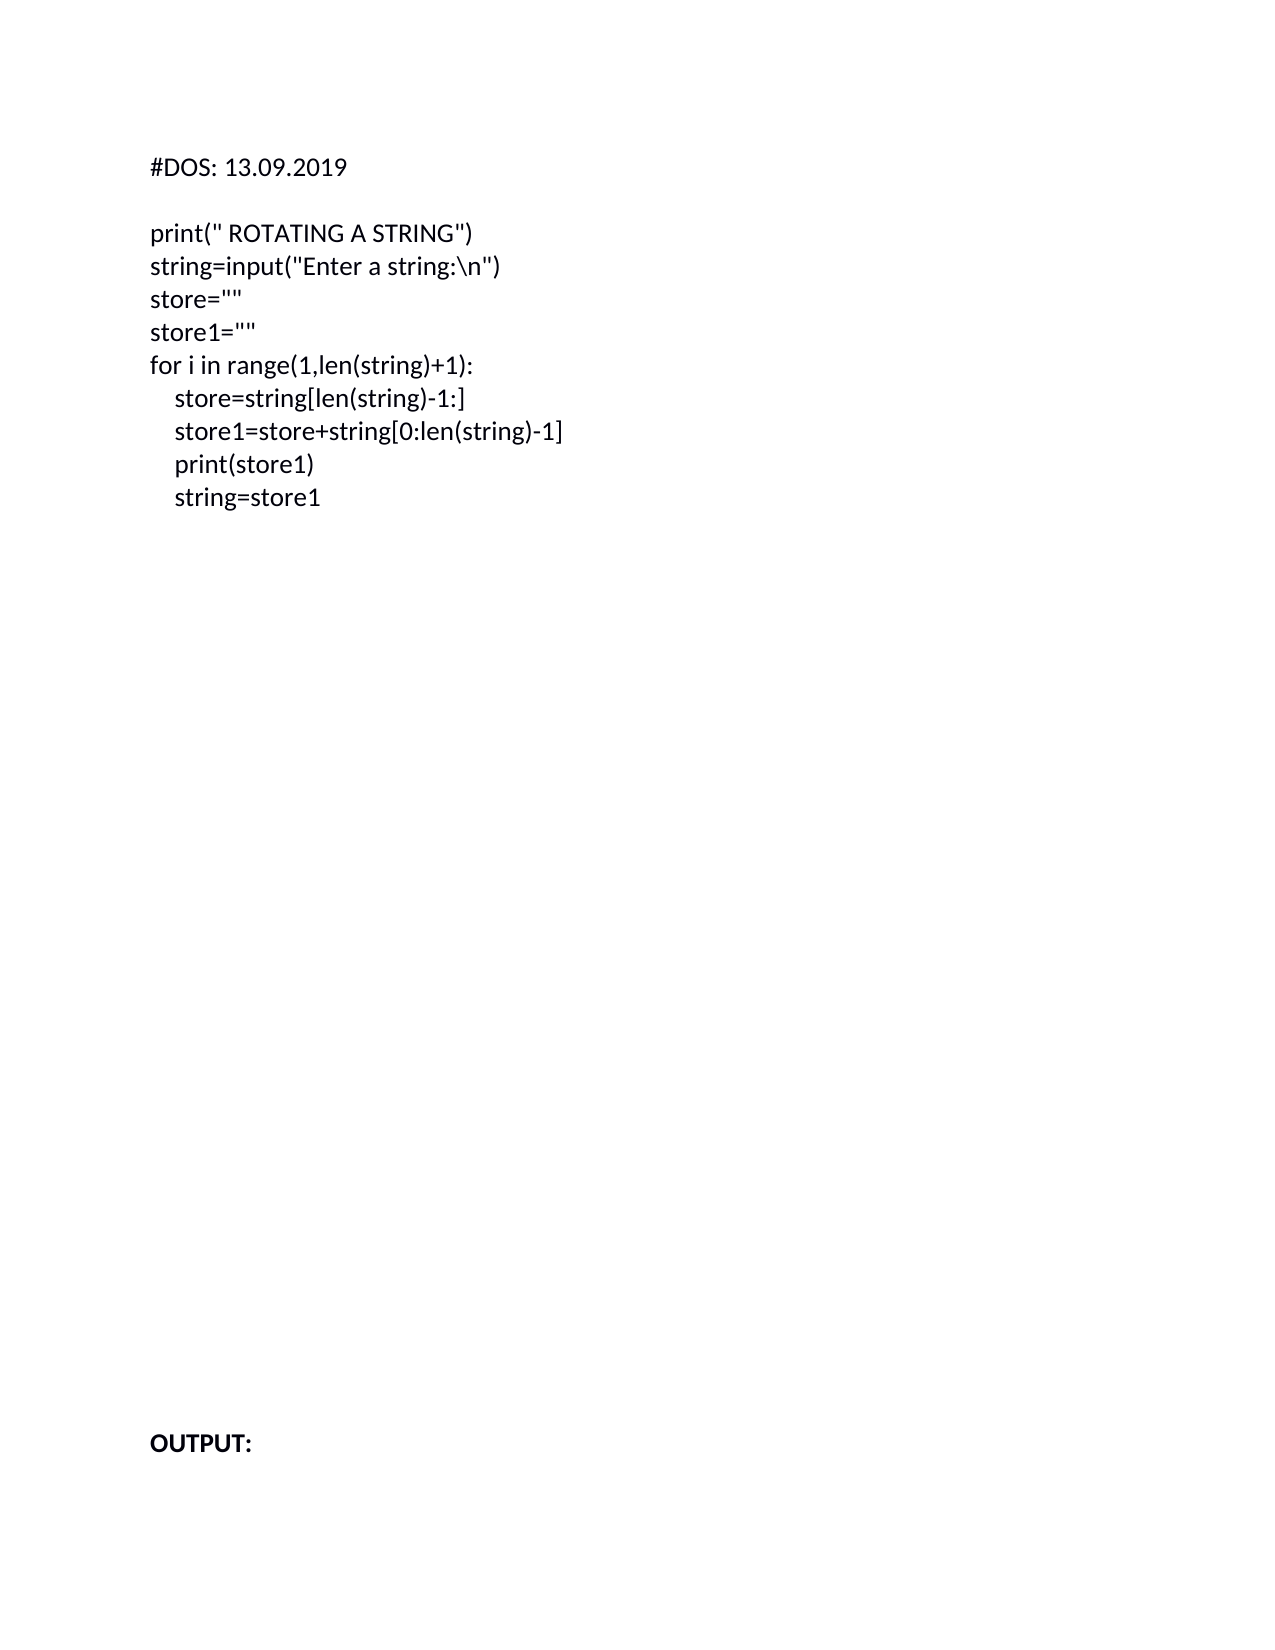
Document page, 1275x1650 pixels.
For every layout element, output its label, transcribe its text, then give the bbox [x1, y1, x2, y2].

text for i in range(1,len(string)+1): [150, 348, 1125, 381]
text print(" ROTATING A STRING") [150, 216, 1125, 249]
text print(store1) [150, 447, 1125, 480]
text string=store1 [150, 480, 1125, 513]
text store="" [150, 282, 1125, 315]
text store1=store+string[0:len(string)-1] [150, 414, 1125, 447]
text #DOS: 13.09.2019 [150, 150, 1125, 183]
text store=string[len(string)-1:] [150, 381, 1125, 414]
text string=input("Enter a string:\n") [150, 249, 1125, 282]
text OUTPUT: [150, 1426, 1125, 1459]
text store1="" [150, 315, 1125, 348]
